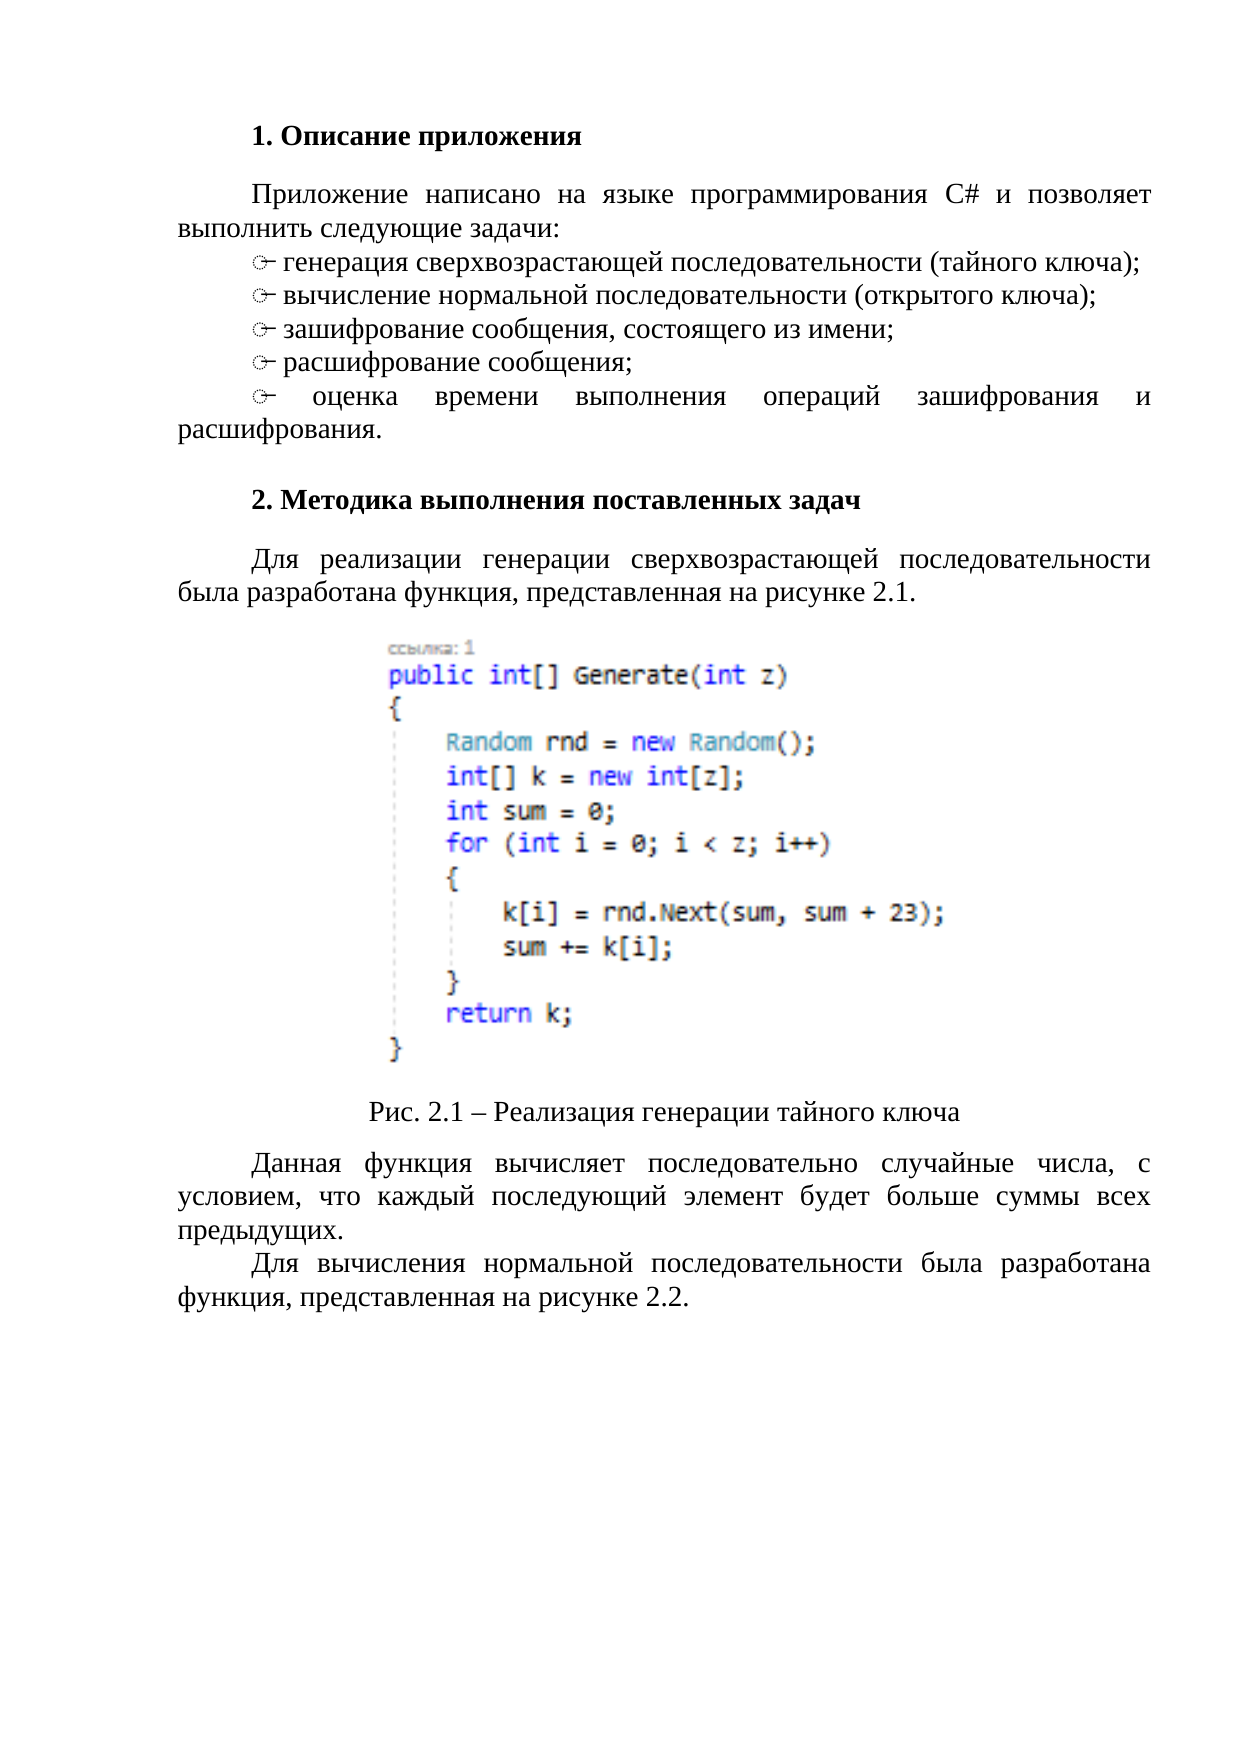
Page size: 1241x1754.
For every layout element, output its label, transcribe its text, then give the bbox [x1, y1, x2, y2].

list вычисление нормальной последовательности (открытого ключа); [177, 277, 1152, 311]
text Приложение написано на языке программирования C# и позволяет выполнить следующие задачи: [177, 177, 1152, 244]
list расшифрование сообщения; [177, 344, 1152, 378]
text Рис. 2.1 – Реализация генерации тайного ключа [177, 1094, 1152, 1128]
list генерация сверхвозрастающей последовательности (тайного ключа); [177, 244, 1152, 277]
text Для реализации генерации сверхвозрастающей последовательности была разработана функция, представленная на рисунке 2.1. [177, 541, 1152, 608]
text Для вычисления нормальной последовательности была разработана функция, представленная на рисунке 2.2. [177, 1245, 1152, 1312]
list оценка времени выполнения операций зашифрования и расшифрования. [177, 378, 1152, 445]
list Методика выполнения поставленных задач [177, 482, 1152, 516]
text Данная функция вычисляет последовательно случайные числа, с условием, что каждый последующий элемент будет больше суммы всех предыдущих. [177, 1145, 1152, 1245]
list зашифрование сообщения, состоящего из имени; [177, 311, 1152, 344]
picture [379, 633, 950, 1070]
list Описание приложения [177, 118, 1152, 152]
